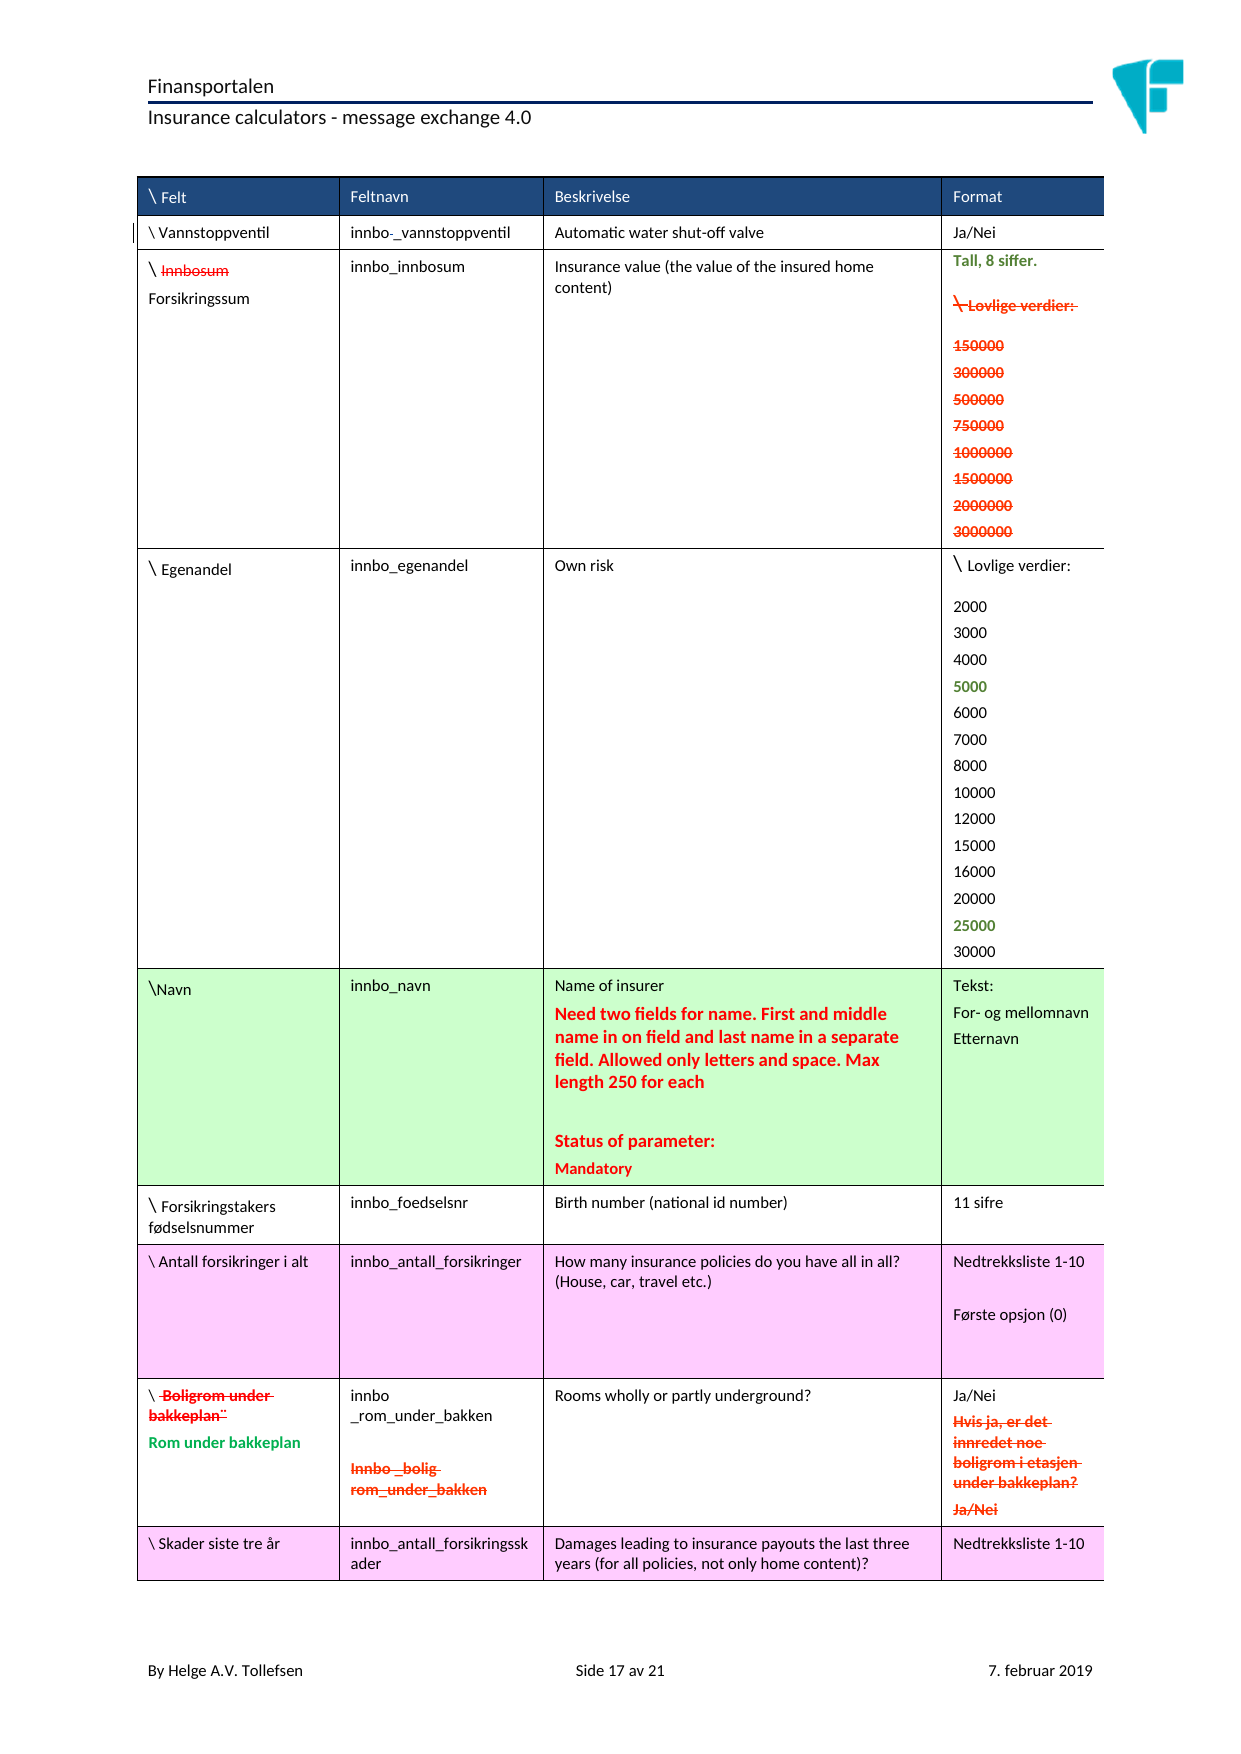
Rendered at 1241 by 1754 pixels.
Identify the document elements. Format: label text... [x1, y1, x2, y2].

table_cell Automatic water shut-off valve [544, 216, 941, 249]
table_cell \ Vannstoppventil [138, 216, 339, 249]
table_cell innbo_antall_forsikringsskader [340, 1527, 543, 1580]
table_cell innbo_vannstoppventil [340, 216, 543, 249]
table_cell \ Boligrom under bakkeplan¨ Rom under bakkeplan [138, 1379, 339, 1526]
table_cell \ Skader siste tre år [138, 1527, 339, 1580]
table_cell \ Lovlige verdier: 2000 3000 4000 5000 6000 7000 8000 10000 12000 15000 16000 20000 25000 30000 [942, 549, 1104, 968]
table_cell innbo_navn [340, 969, 543, 1185]
table_cell How many insurance policies do you have all in all? (House, car, travel etc.) [544, 1245, 941, 1378]
table_cell Nedtrekksliste 1-10 Første opsjon (0) [942, 1245, 1104, 1378]
table_cell Rooms wholly or partly underground? [544, 1379, 941, 1526]
table_cell Insurance value (the value of the insured home content) [544, 250, 941, 548]
table_cell Tekst: For- og mellomnavn Etternavn [942, 969, 1104, 1185]
table_cell \ Antall forsikringer i alt [138, 1245, 339, 1378]
table_cell innbo _rom_under_bakken Innbo _bolig rom_under_bakken [340, 1379, 543, 1526]
table_cell Ja/Nei Hvis ja, er det innredet noe boligrom i etasjen under bakkeplan? Ja/Nei [942, 1379, 1104, 1526]
table_cell 11 sifre [942, 1186, 1104, 1244]
table_cell innbo_antall_forsikringer [340, 1245, 543, 1378]
table_cell innbo_foedselsnr [340, 1186, 543, 1244]
table_cell Tall, 8 siffer. \ Lovlige verdier: 150000 300000 500000 750000 1000000 1500000 2000000 3000000 [942, 250, 1104, 548]
table_cell innbo_innbosum [340, 250, 543, 548]
table_cell \ Forsikringstakers fødselsnummer [138, 1186, 339, 1244]
table_cell \ Innbosum Forsikringssum [138, 250, 339, 548]
table_cell \Navn [138, 969, 339, 1185]
table_header \ Felt [138, 178, 339, 215]
table_cell Ja/Nei [942, 216, 1104, 249]
table_cell Nedtrekksliste 1-10 [942, 1527, 1104, 1580]
table_cell innbo_egenandel [340, 549, 543, 968]
table_header Beskrivelse [544, 178, 941, 215]
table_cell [544, 1527, 941, 1580]
table_cell Own risk [544, 549, 941, 968]
table_cell Birth number (national id number) [544, 1186, 941, 1244]
table_cell Name of insurer Need two fields for name. First and middle name in on field and last name in a separate field. Allowed only letters and space. Max length 250 for each Status of parameter: Mandatory [544, 969, 941, 1185]
table_header Feltnavn [340, 178, 543, 215]
table_header Format [942, 178, 1104, 215]
table_cell \ Egenandel [138, 549, 339, 968]
picture [1111, 50, 1184, 132]
